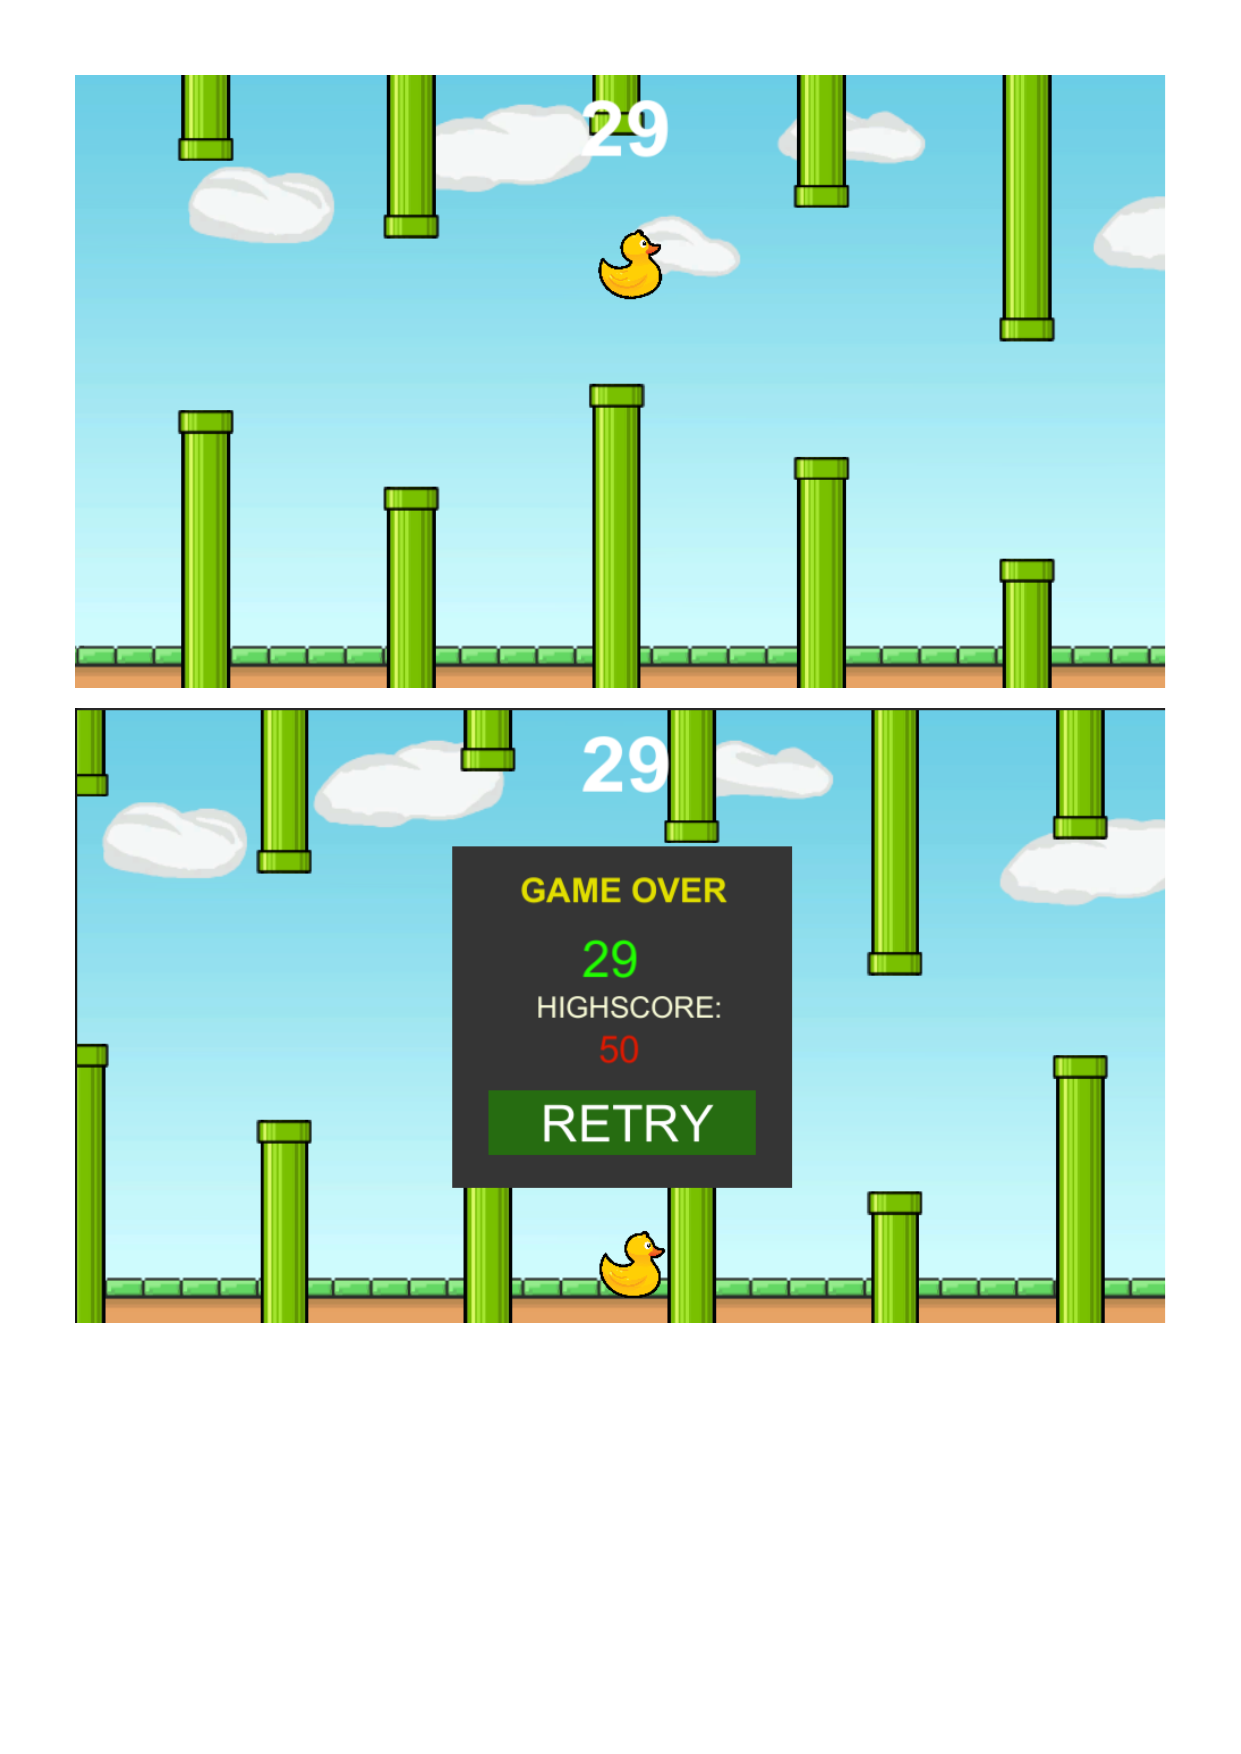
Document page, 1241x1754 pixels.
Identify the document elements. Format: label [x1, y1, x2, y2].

picture [75, 708, 1166, 1323]
picture [75, 75, 1166, 688]
